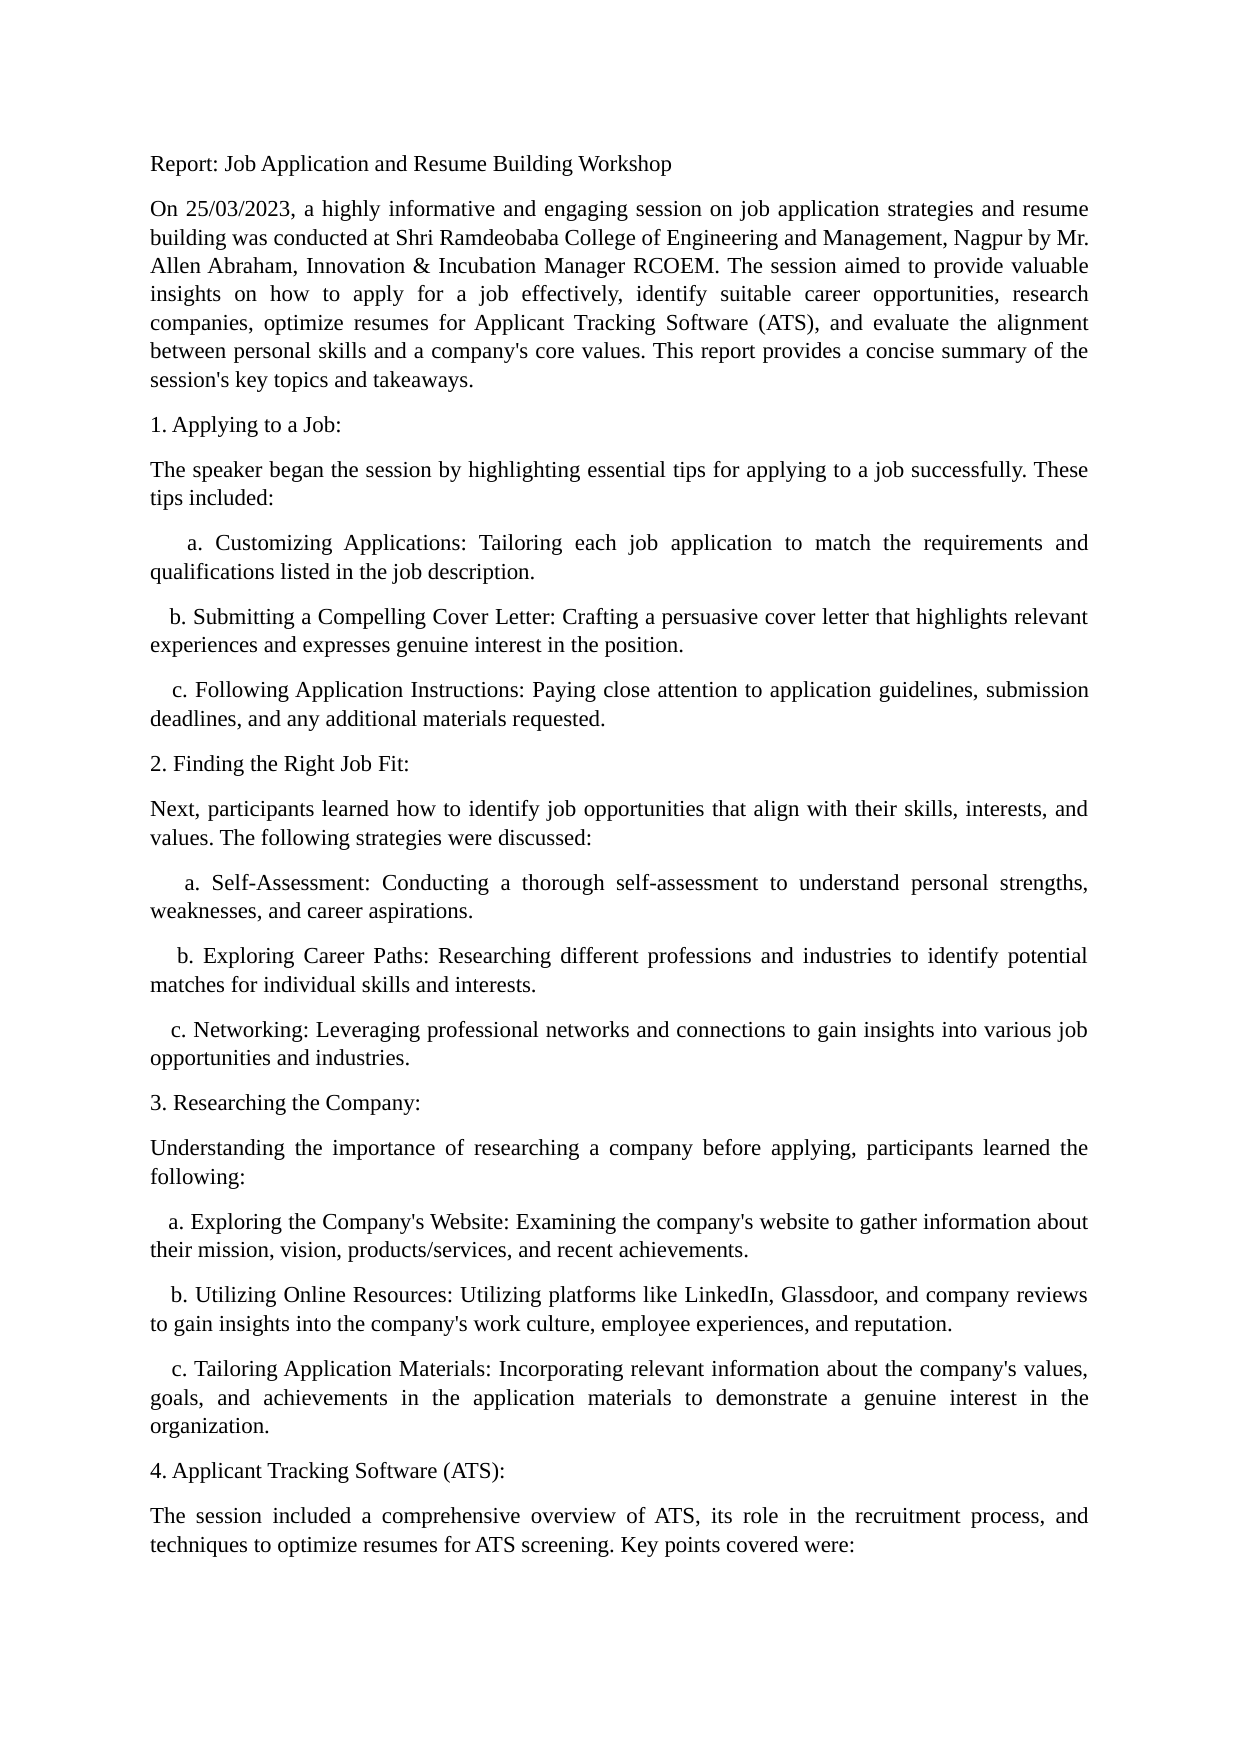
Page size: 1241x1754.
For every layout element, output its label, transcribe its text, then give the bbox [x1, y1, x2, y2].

text 2. Finding the Right Job Fit: [150, 750, 1090, 776]
text c. Following Application Instructions: Paying close attention to application guidelines, submission deadlines, and any additional materials requested. [150, 677, 1090, 731]
text b. Submitting a Compelling Cover Letter: Crafting a persuasive cover letter that highlights relevant experiences and expresses genuine interest in the position. [150, 603, 1090, 658]
text On 25/03/2023, a highly informative and engaging session on job application strategies and resume building was conducted at Shri Ramdeobaba College of Engineering and Management, Nagpur by Mr. Allen Abraham, Innovation & Incubation Manager RCOEM. The session aimed to provide valuable insights on how to apply for a job effectively, identify suitable career opportunities, research companies, optimize resumes for Applicant Tracking Software (ATS), and evaluate the alignment between personal skills and a company's core values. This report provides a concise summary of the session's key topics and takeaways. [150, 195, 1090, 392]
text a. Exploring the Company's Website: Examining the company's website to gather information about their mission, vision, products/services, and recent achievements. [150, 1208, 1090, 1263]
text Next, participants learned how to identify job opportunities that align with their skills, interests, and values. The following strategies were discussed: [150, 795, 1090, 850]
text The speaker began the session by highlighting essential tips for applying to a job successfully. These tips included: [150, 456, 1090, 511]
text Report: Job Application and Resume Building Workshop [150, 150, 1090, 176]
text The session included a comprehensive overview of ATS, its role in the recruitment process, and techniques to optimize resumes for ATS screening. Key points covered were: [150, 1502, 1090, 1557]
text c. Networking: Leveraging professional networks and connections to gain insights into various job opportunities and industries. [150, 1016, 1090, 1071]
text c. Tailoring Application Materials: Incorporating relevant information about the company's values, goals, and achievements in the application materials to demonstrate a genuine interest in the organization. [150, 1355, 1090, 1438]
text 1. Applying to a Job: [150, 411, 1090, 437]
text b. Utilizing Online Resources: Utilizing platforms like LinkedIn, Glassdoor, and company reviews to gain insights into the company's work culture, employee experiences, and reputation. [150, 1282, 1090, 1336]
text a. Self-Assessment: Conducting a thorough self-assessment to understand personal strengths, weaknesses, and career aspirations. [150, 869, 1090, 923]
text a. Customizing Applications: Tailoring each job application to match the requirements and qualifications listed in the job description. [150, 529, 1090, 584]
text 4. Applicant Tracking Software (ATS): [150, 1457, 1090, 1483]
text 3. Researching the Company: [150, 1089, 1090, 1116]
text b. Exploring Career Paths: Researching different professions and industries to identify potential matches for individual skills and interests. [150, 942, 1090, 997]
text Understanding the importance of researching a company before applying, participants learned the following: [150, 1134, 1090, 1189]
